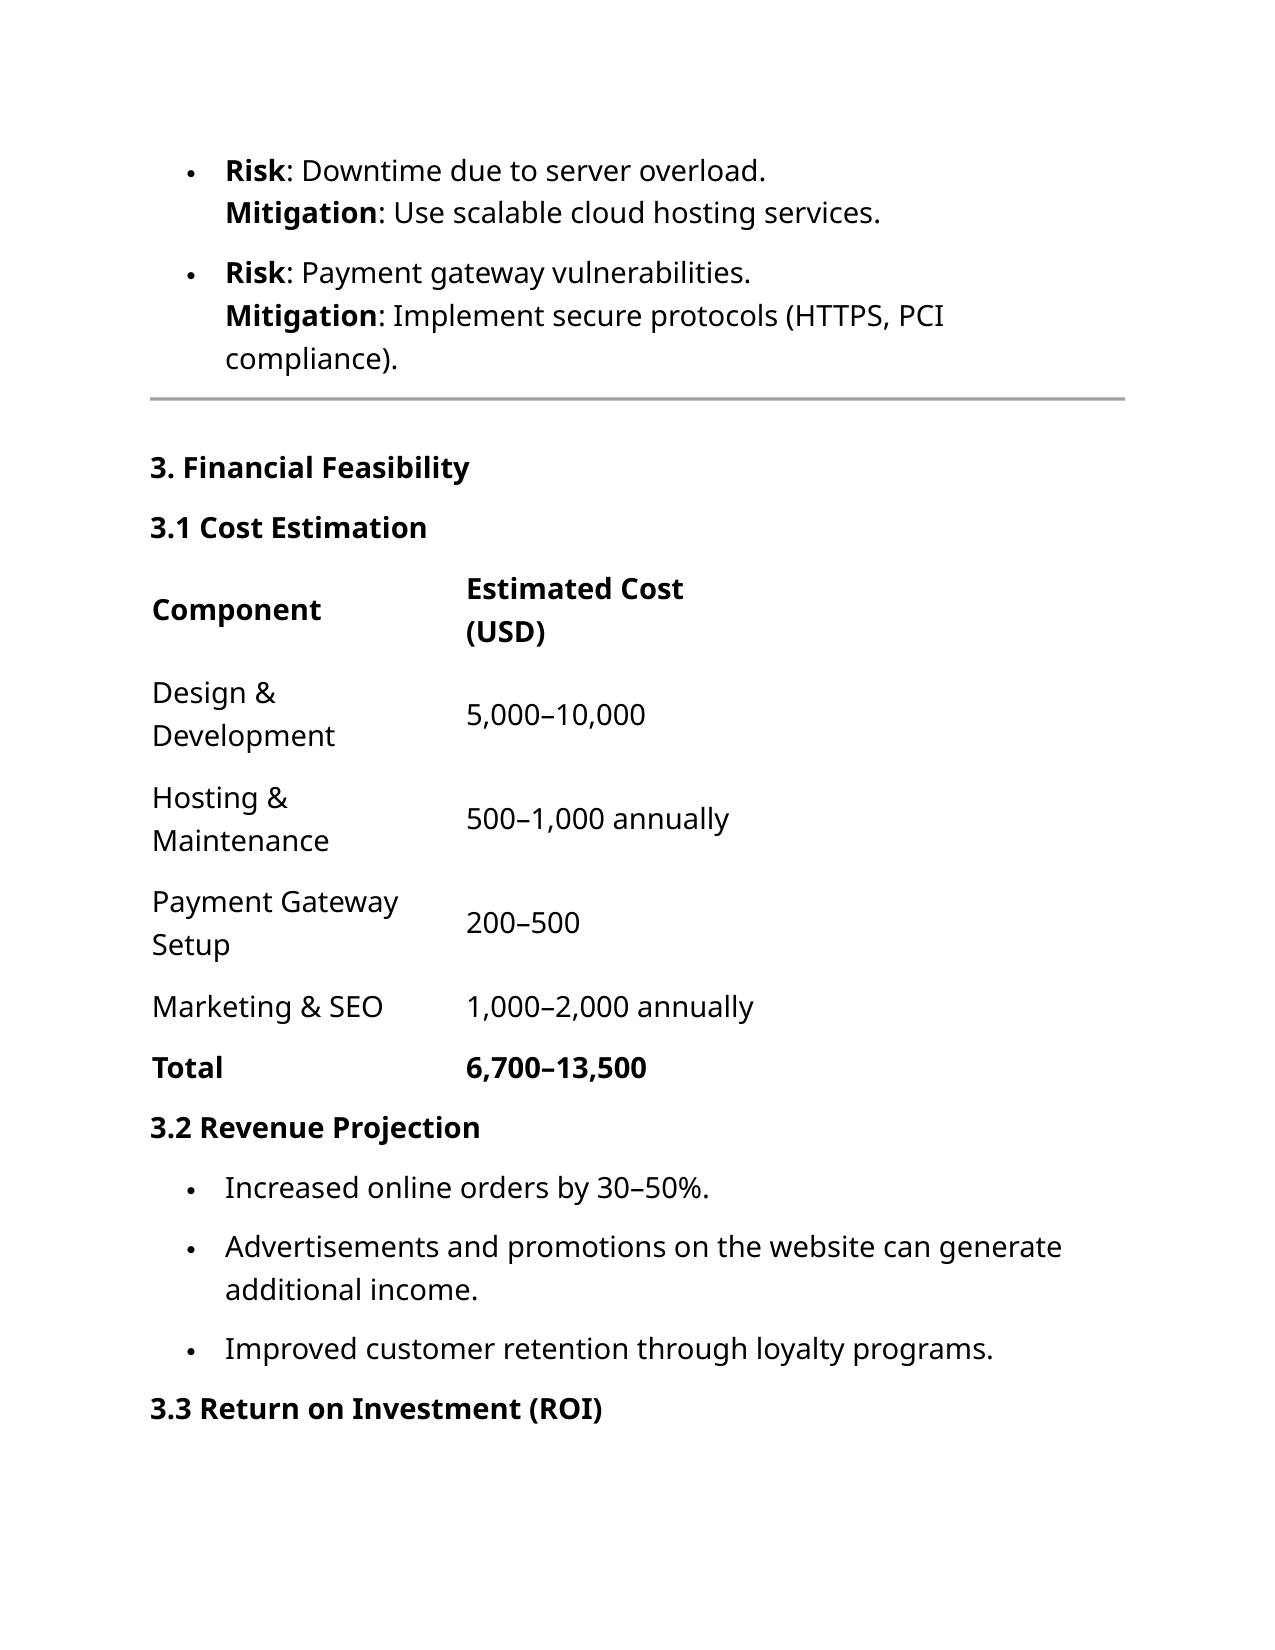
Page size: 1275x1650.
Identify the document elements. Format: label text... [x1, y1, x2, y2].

list Advertisements and promotions on the website can generate additional income. [187, 1226, 1125, 1309]
table_cell Hosting & Maintenance [150, 776, 464, 880]
table_cell Total [150, 1046, 464, 1107]
table_cell Marketing & SEO [150, 984, 464, 1046]
list Risk: Payment gateway vulnerabilities. Mitigation: Implement secure protocols (HTTPS, PCI compliance). [187, 252, 1125, 378]
table_cell 500–1,000 annually [464, 776, 757, 880]
table_header Estimated Cost (USD) [464, 567, 757, 671]
text 3. Financial Feasibility [150, 448, 1125, 487]
table_cell 1,000–2,000 annually [464, 984, 757, 1046]
list Improved customer retention through loyalty programs. [187, 1329, 1125, 1368]
list Risk: Downtime due to server overload. Mitigation: Use scalable cloud hosting services. [187, 150, 1125, 232]
table_cell Design & Development [150, 671, 464, 776]
table_cell 6,700–13,500 [464, 1046, 757, 1107]
table_header Component [150, 567, 464, 671]
text 3.2 Revenue Projection [150, 1107, 1125, 1147]
table_cell 5,000–10,000 [464, 671, 757, 776]
list Increased online orders by 30–50%. [187, 1167, 1125, 1207]
text 3.1 Cost Estimation [150, 507, 1125, 547]
table_cell 200–500 [464, 880, 757, 984]
text 3.3 Return on Investment (ROI) [150, 1388, 1125, 1428]
table_cell Payment Gateway Setup [150, 880, 464, 984]
